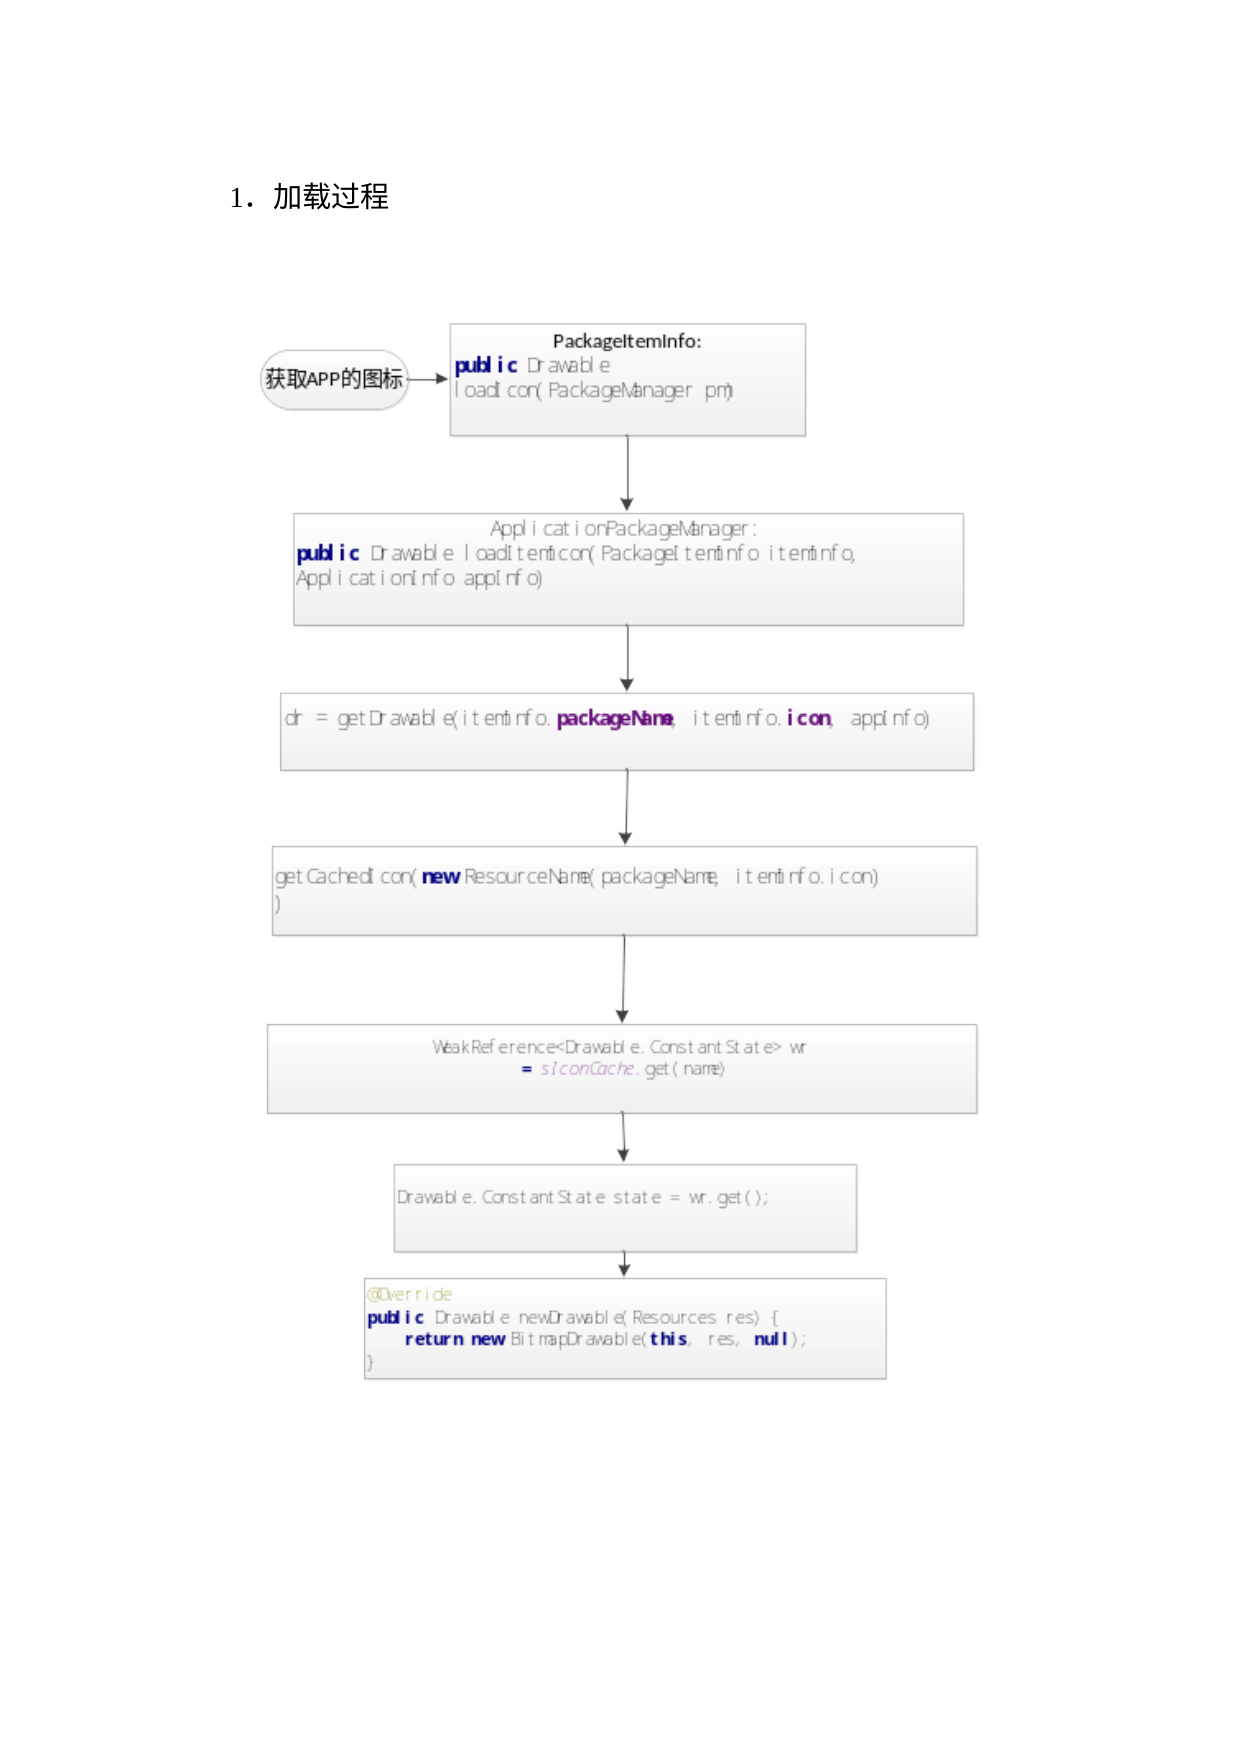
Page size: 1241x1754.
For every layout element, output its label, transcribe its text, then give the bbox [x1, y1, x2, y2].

subtitle 加载过程 [187, 162, 1053, 227]
